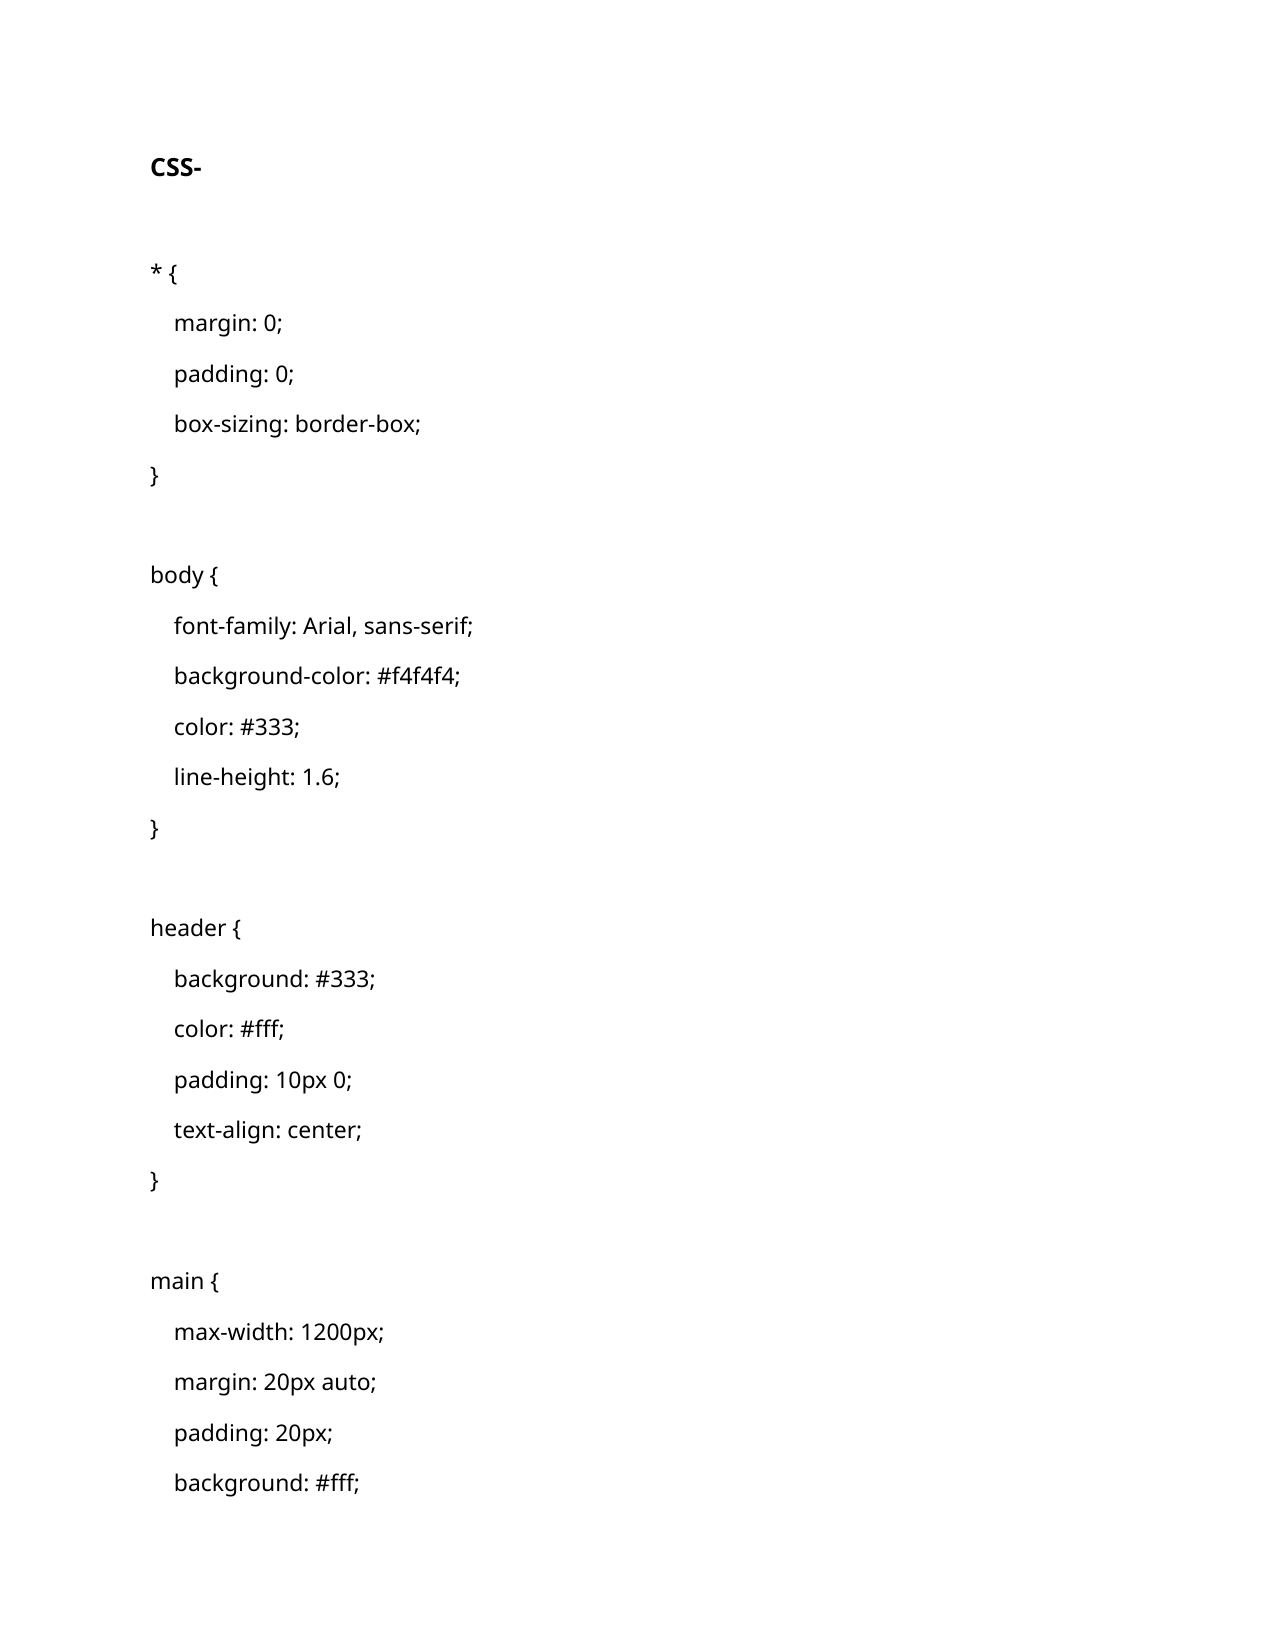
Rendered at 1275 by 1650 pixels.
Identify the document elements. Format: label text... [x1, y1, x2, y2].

text background: #fff; [150, 1467, 1125, 1498]
text } [150, 811, 1125, 843]
text padding: 20px; [150, 1416, 1125, 1448]
text color: #fff; [150, 1013, 1125, 1044]
text * { [150, 257, 1125, 288]
text main { [150, 1265, 1125, 1296]
text text-align: center; [150, 1114, 1125, 1145]
text } [150, 458, 1125, 490]
text CSS- [150, 150, 1125, 184]
text color: #333; [150, 711, 1125, 742]
text padding: 10px 0; [150, 1063, 1125, 1095]
text margin: 20px auto; [150, 1366, 1125, 1397]
text box-sizing: border-box; [150, 408, 1125, 439]
text header { [150, 912, 1125, 943]
text font-family: Arial, sans-serif; [150, 610, 1125, 641]
text background: #333; [150, 963, 1125, 994]
text margin: 0; [150, 307, 1125, 338]
text max-width: 1200px; [150, 1316, 1125, 1347]
text padding: 0; [150, 358, 1125, 389]
text line-height: 1.6; [150, 761, 1125, 792]
text } [150, 1164, 1125, 1196]
text background-color: #f4f4f4; [150, 660, 1125, 691]
text body { [150, 559, 1125, 591]
